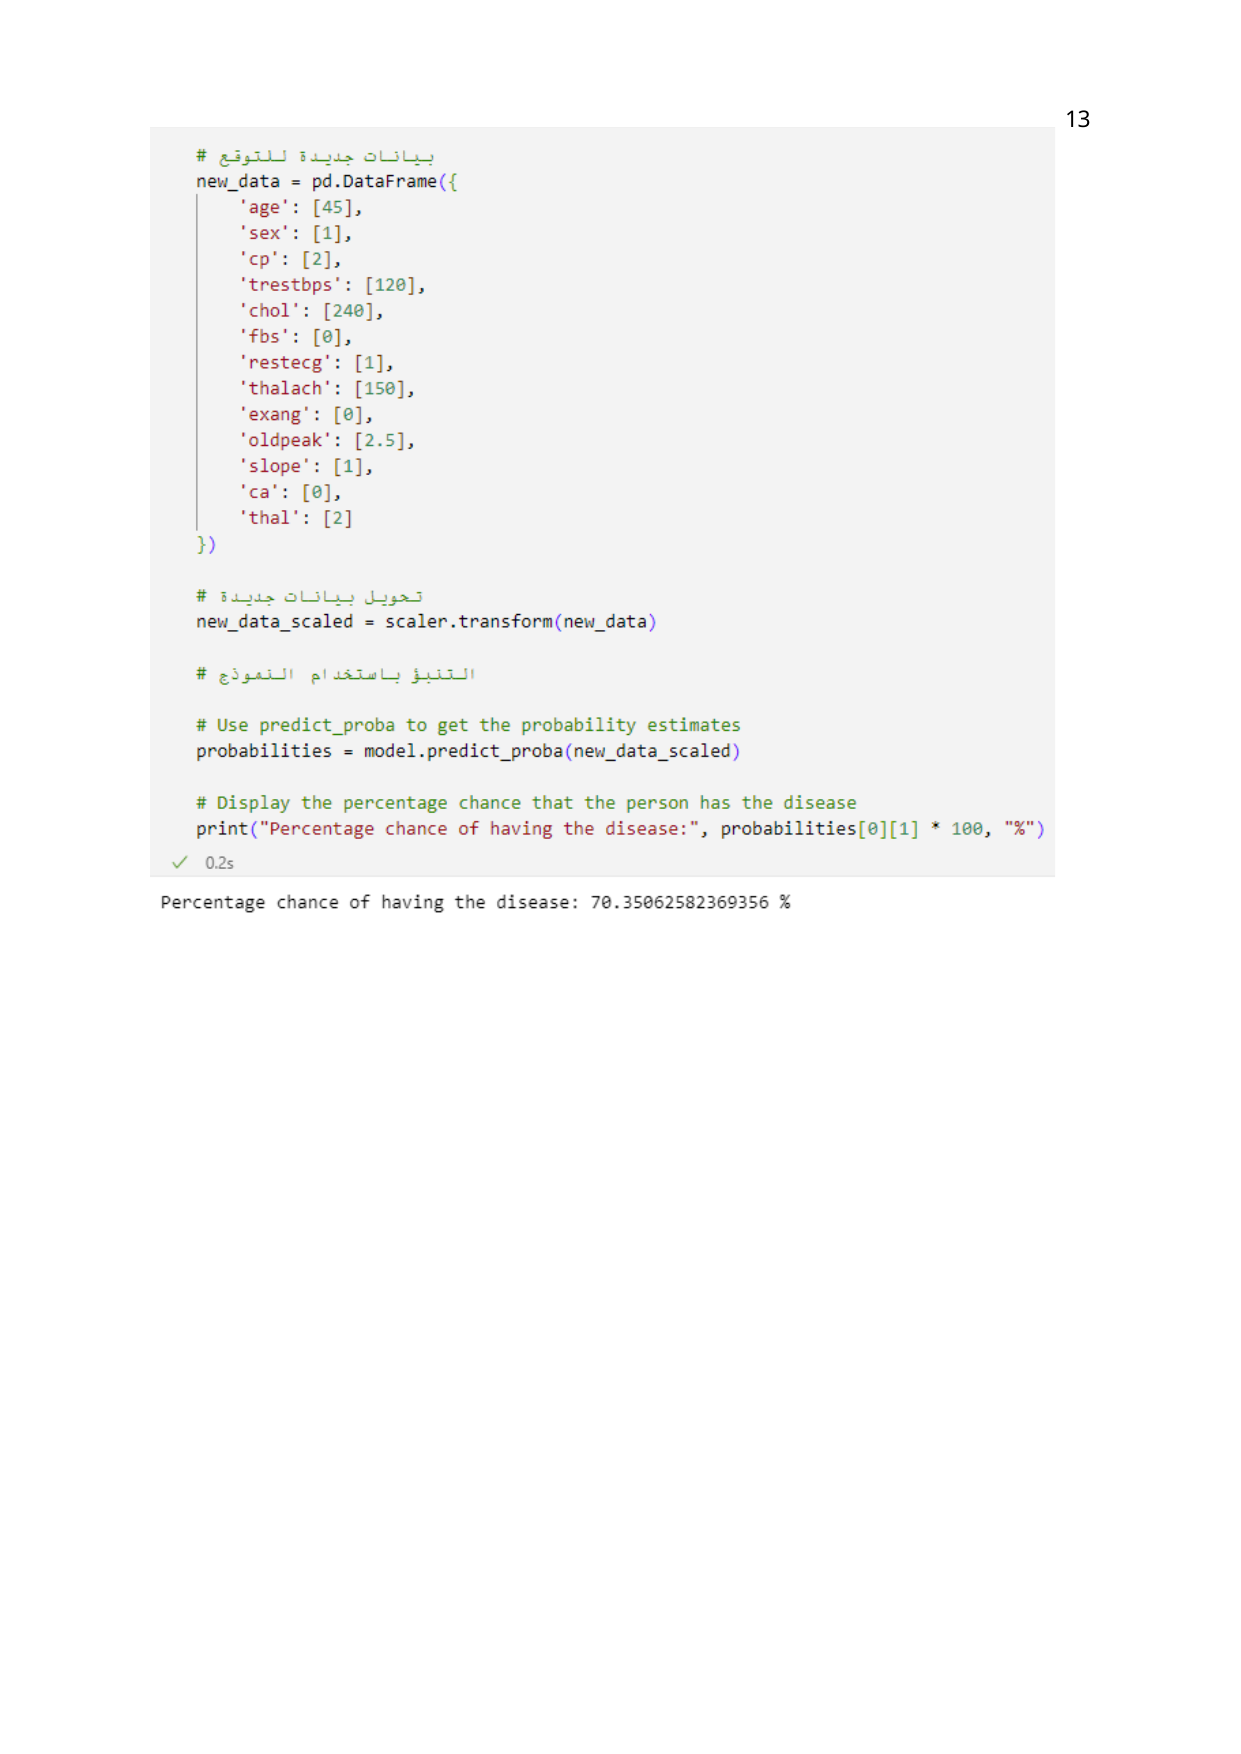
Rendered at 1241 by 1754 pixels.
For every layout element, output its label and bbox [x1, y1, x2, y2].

picture [150, 127, 1055, 918]
